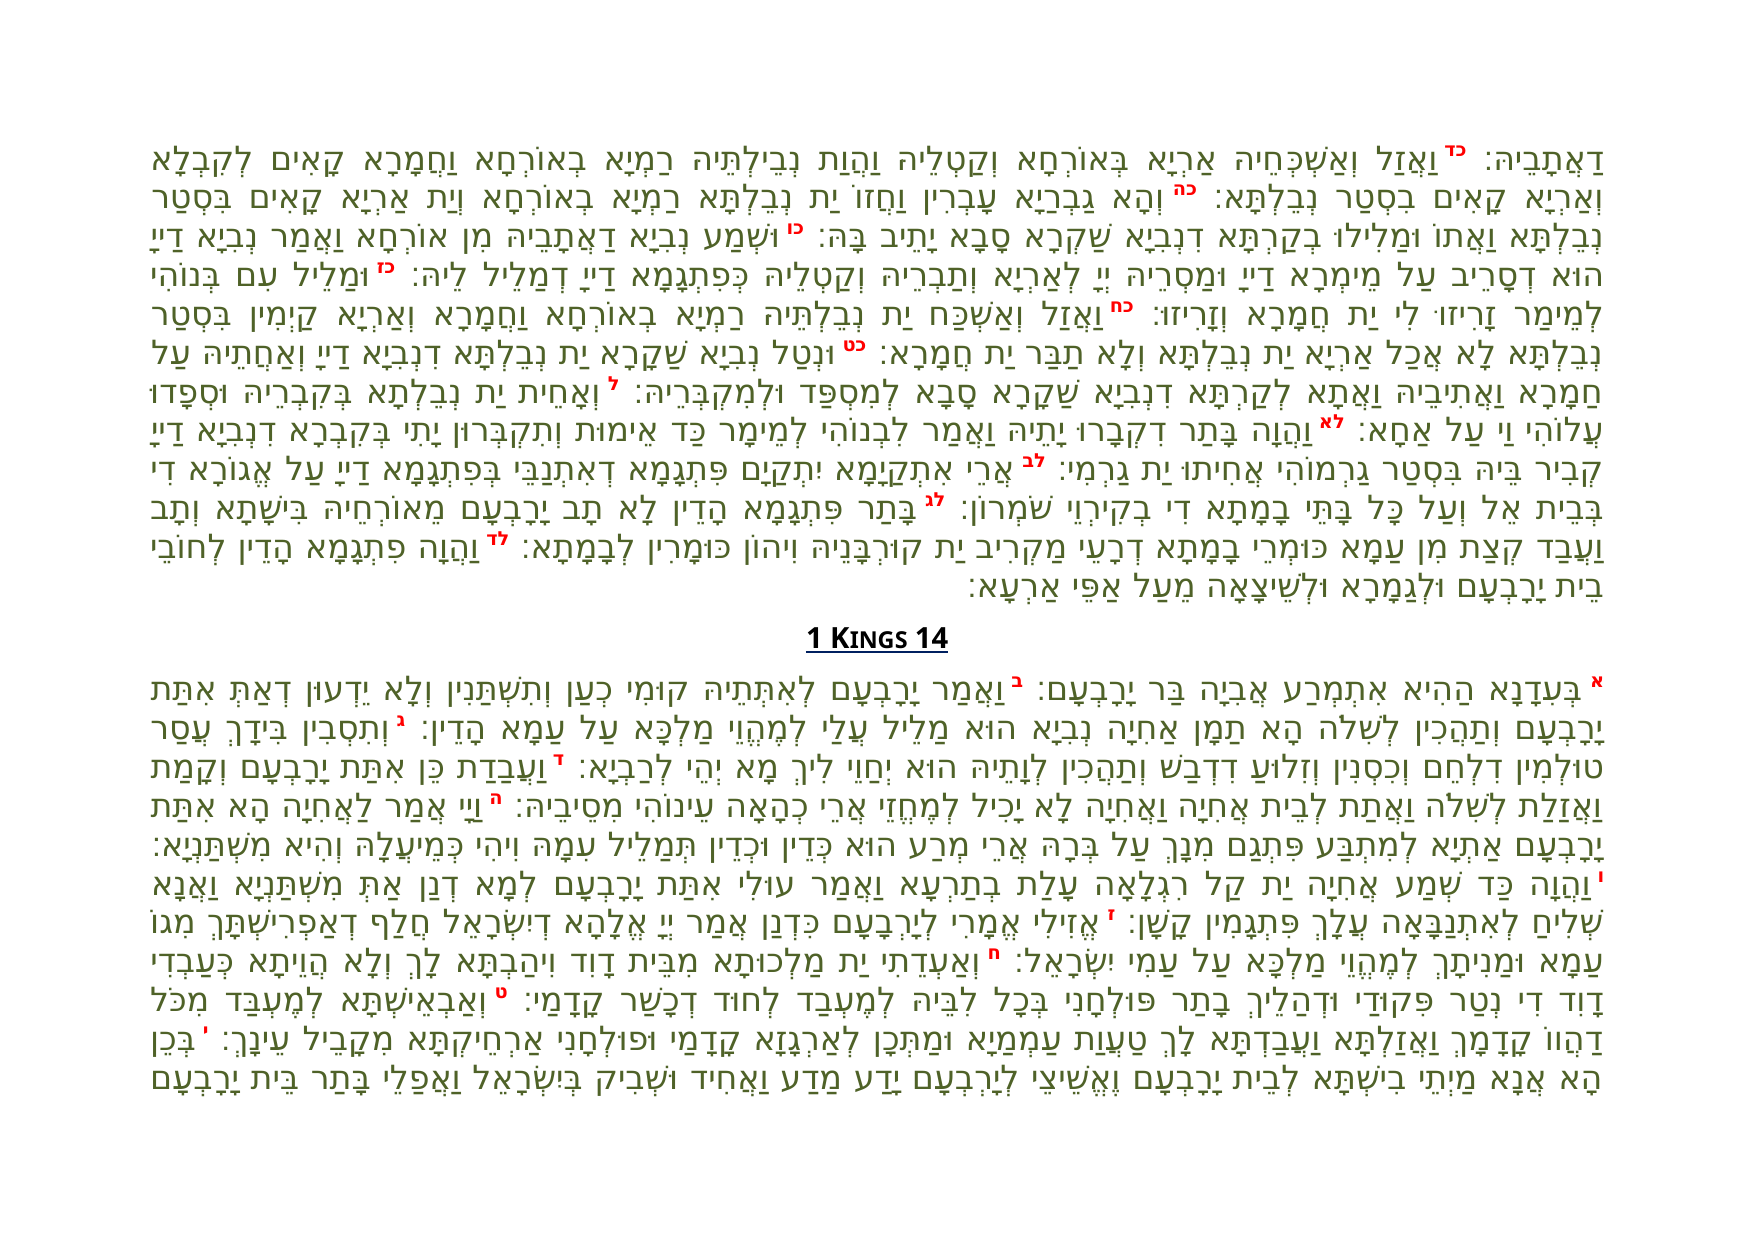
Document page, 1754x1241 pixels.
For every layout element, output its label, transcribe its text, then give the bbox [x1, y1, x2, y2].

text 1 Kings 14 [150, 618, 1604, 657]
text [150, 670, 1604, 1097]
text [150, 139, 1604, 605]
